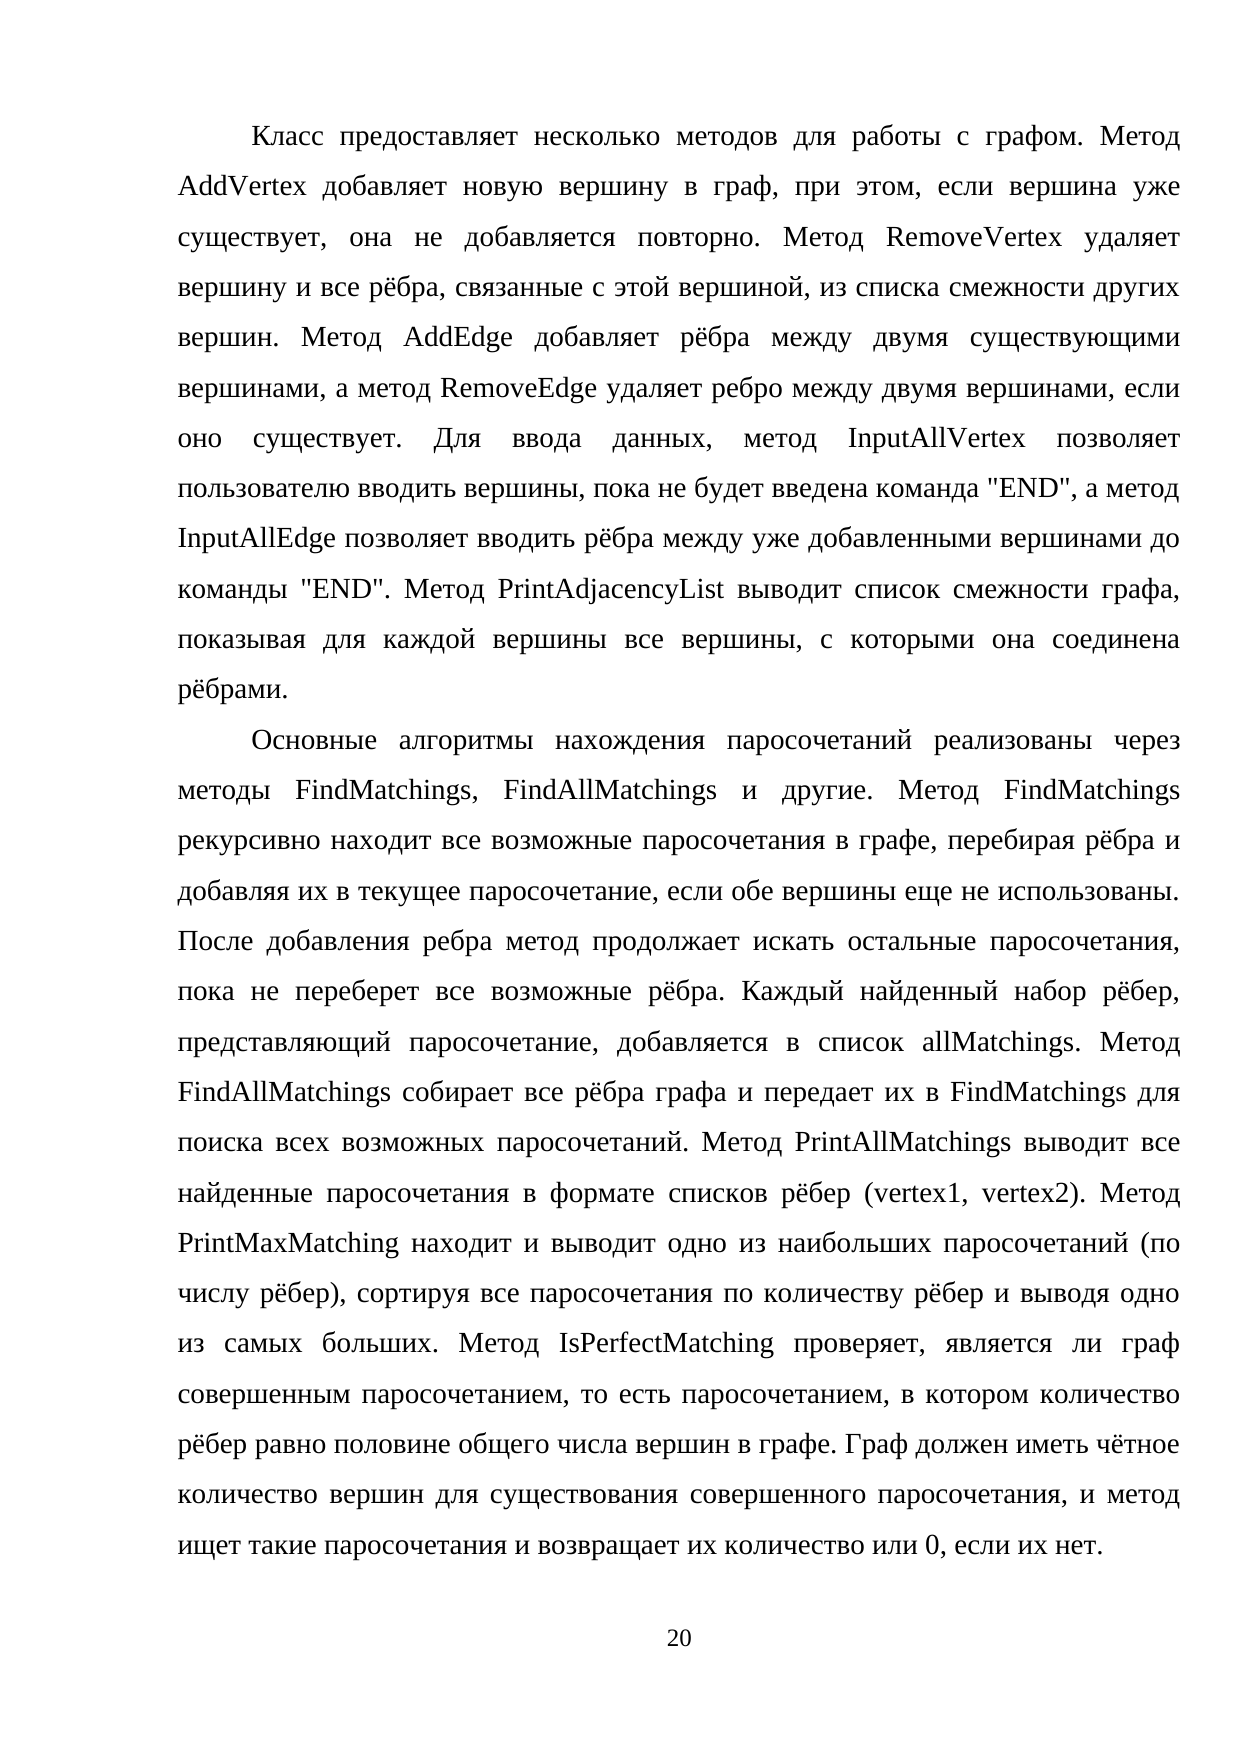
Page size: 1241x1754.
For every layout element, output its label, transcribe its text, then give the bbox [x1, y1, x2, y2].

text Класс предоставляет несколько методов для работы с графом. Метод AddVertex добавляет новую вершину в граф, при этом, если вершина уже существует, она не добавляется повторно. Метод RemoveVertex удаляет вершину и все рёбра, связанные с этой вершиной, из списка смежности других вершин. Метод AddEdge добавляет рёбра между двумя существующими вершинами, а метод RemoveEdge удаляет ребро между двумя вершинами, если оно существует. Для ввода данных, метод InputAllVertex позволяет пользователю вводить вершины, пока не будет введена команда "END", а метод InputAllEdge позволяет вводить рёбра между уже добавленными вершинами до команды "END". Метод PrintAdjacencyList выводит список смежности графа, показывая для каждой вершины все вершины, с которыми она соединена рёбрами. [177, 118, 1181, 705]
text Основные алгоритмы нахождения паросочетаний реализованы через методы FindMatchings, FindAllMatchings и другие. Метод FindMatchings рекурсивно находит все возможные паросочетания в графе, перебирая рёбра и добавляя их в текущее паросочетание, если обе вершины еще не использованы. После добавления ребра метод продолжает искать остальные паросочетания, пока не переберет все возможные рёбра. Каждый найденный набор рёбер, представляющий паросочетание, добавляется в список allMatchings. Метод FindAllMatchings собирает все рёбра графа и передает их в FindMatchings для поиска всех возможных паросочетаний. Метод PrintAllMatchings выводит все найденные паросочетания в формате списков рёбер (vertex1, vertex2). Метод PrintMaxMatching находит и выводит одно из наибольших паросочетаний (по числу рёбер), сортируя все паросочетания по количеству рёбер и выводя одно из самых больших. Метод IsPerfectMatching проверяет, является ли граф совершенным паросочетанием, то есть паросочетанием, в котором количество рёбер равно половине общего числа вершин в графе. Граф должен иметь чётное количество вершин для существования совершенного паросочетания, и метод ищет такие паросочетания и возвращает их количество или 0, если их нет. [177, 722, 1181, 1560]
